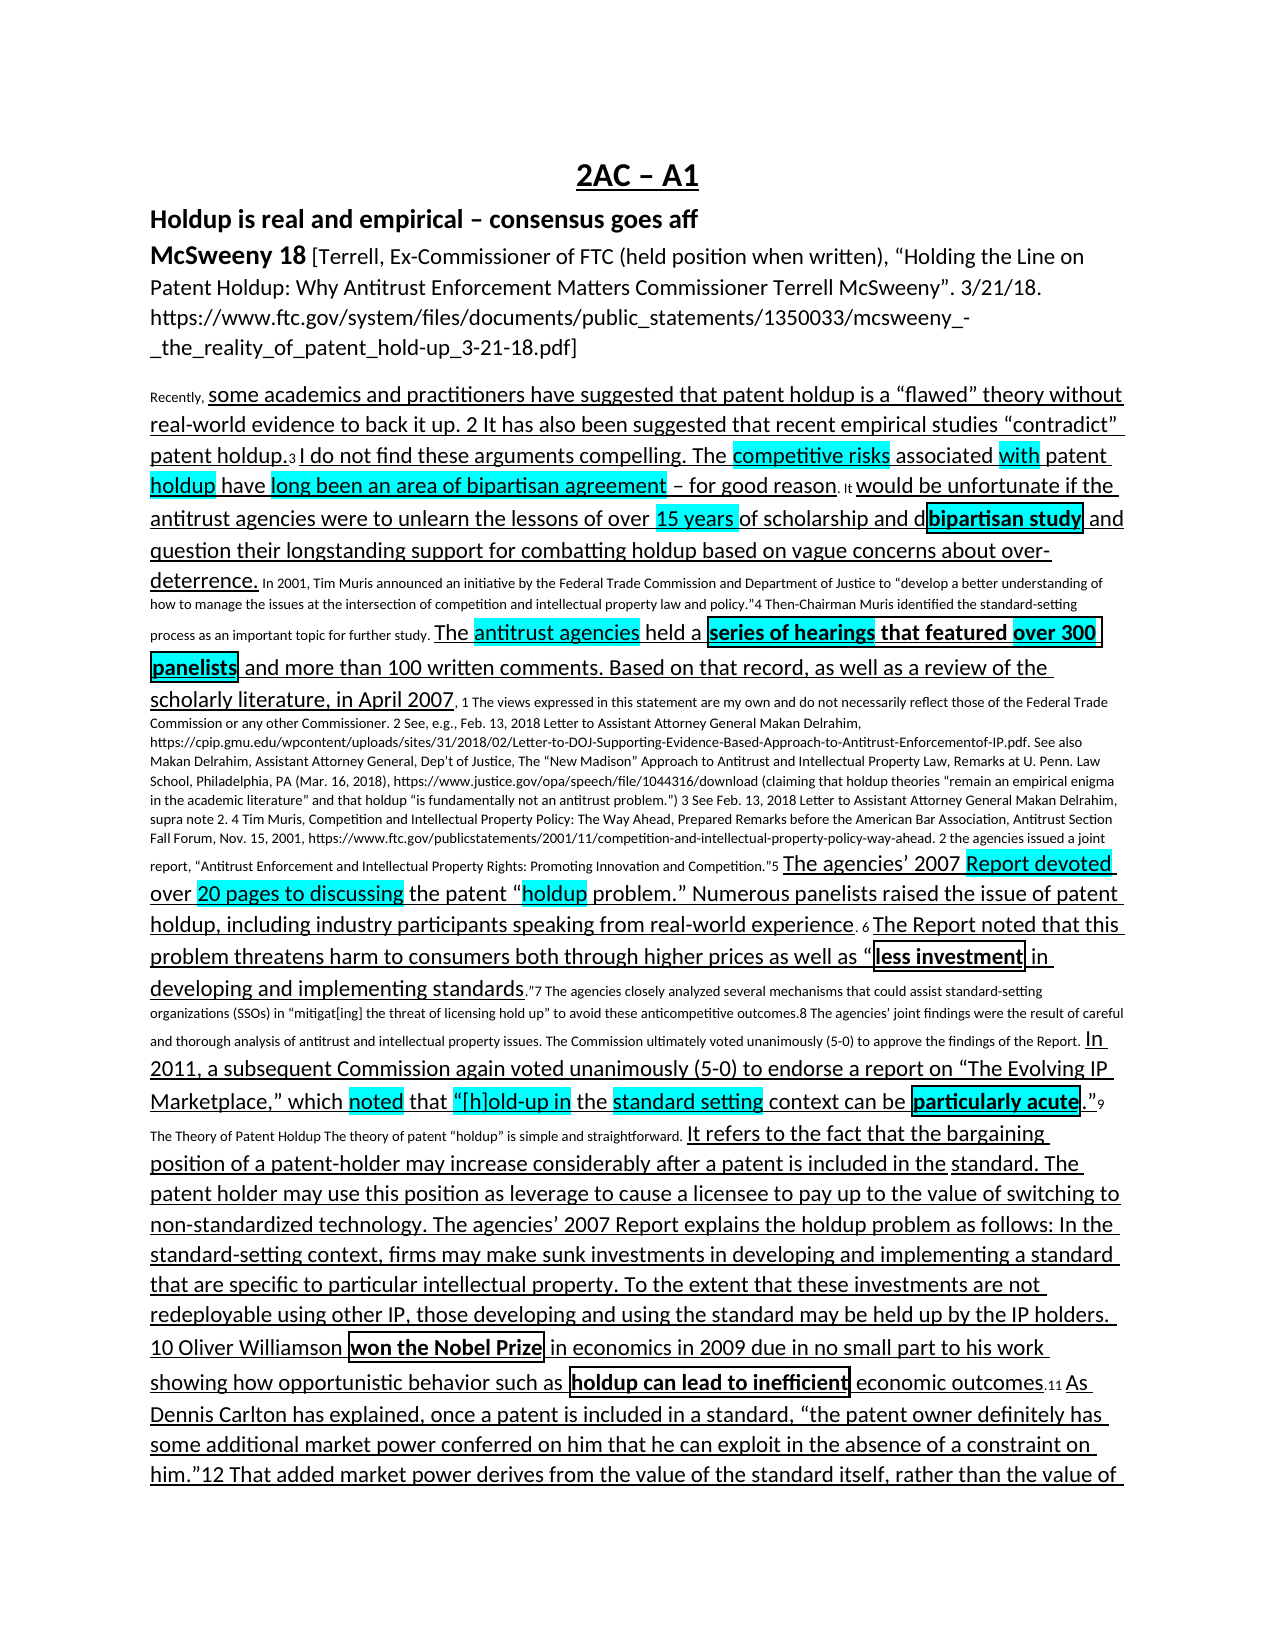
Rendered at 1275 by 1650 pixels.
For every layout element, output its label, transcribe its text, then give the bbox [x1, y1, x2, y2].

subtitle Holdup is real and empirical – consensus goes aff [150, 202, 1125, 235]
text McSweeny 18 [Terrell, Ex-Commissioner of FTC (held position when written), “Holding the Line on Patent Holdup: Why Antitrust Enforcement Matters Commissioner Terrell McSweeny”. 3/21/18. https://www.ftc.gov/system/files/documents/public_statements/1350033/mcsweeny_-_the_reality_of_patent_hold-up_3-21-18.pdf] [150, 238, 1125, 362]
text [150, 436, 1125, 1488]
subtitle 2AC – A1 [150, 154, 1125, 195]
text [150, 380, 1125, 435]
